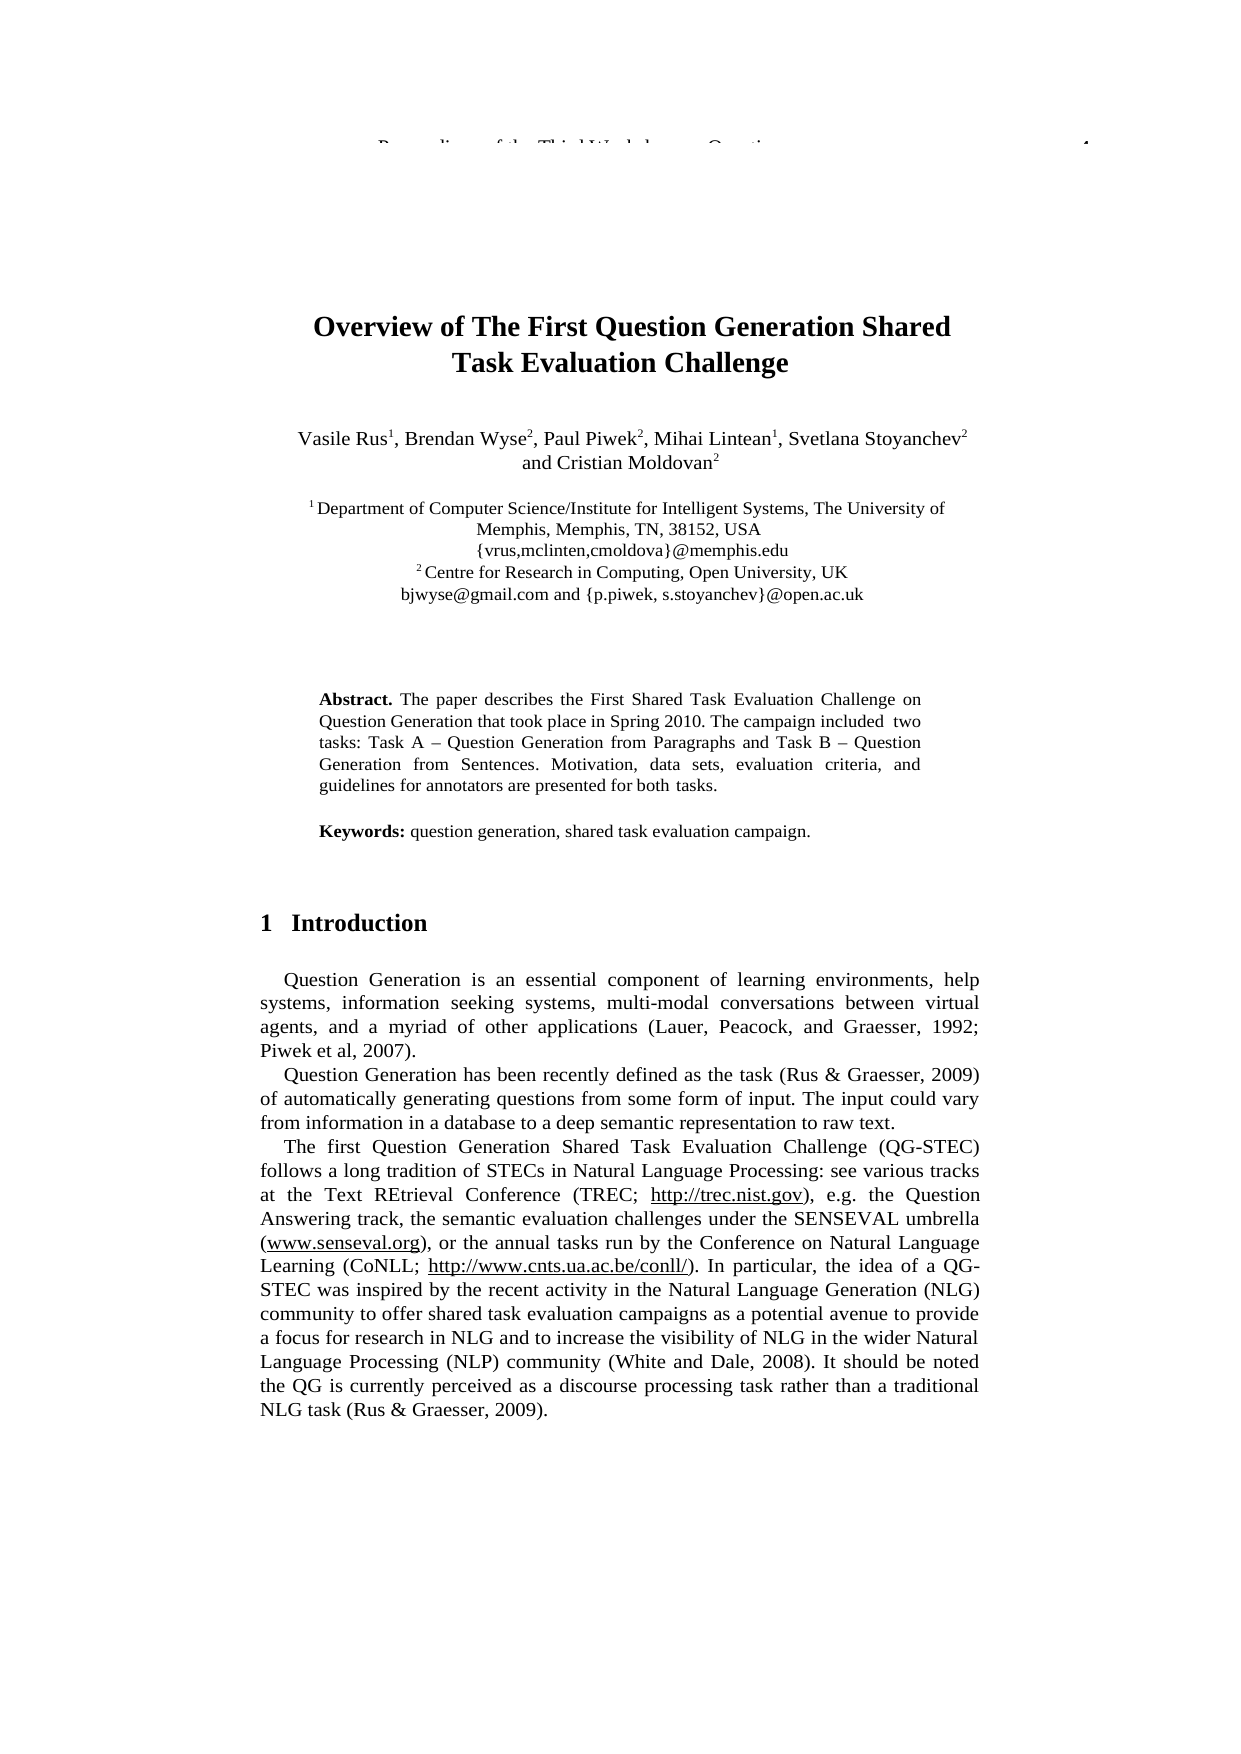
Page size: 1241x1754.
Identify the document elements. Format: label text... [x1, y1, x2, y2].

text {vrus,mclinten,cmoldova}@memphis.edu [293, 540, 972, 560]
text The first Question Generation Shared Task Evaluation Challenge (QG-STEC) follows a long tradition of STECs in Natural Language Processing: see various tracks at the Text REtrieval Conference (TREC; http://trec.nist.gov), e.g. the Question Answering track, the semantic evaluation challenges under the SENSEVAL umbrella (www.senseval.org), or the annual tasks run by the Conference on Natural Language Learning (CoNLL; http://www.cnts.ua.ac.be/conll/). In particular, the idea of a QG- STEC was inspired by the recent activity in the Natural Language Generation (NLG) community to offer shared task evaluation campaigns as a potential avenue to provide a focus for research in NLG and to increase the visibility of NLG in the wider Natural Language Processing (NLP) community (White and Dale, 2008). It should be noted the QG is currently perceived as a discourse processing task rather than a traditional NLG task (Rus & Graesser, 2009). [260, 1135, 981, 1420]
text Question Generation is an essential component of learning environments, help systems, information seeking systems, multi-modal conversations between virtual agents, and a myriad of other applications (Lauer, Peacock, and Graesser, 1992; Piwek et al, 2007). [260, 967, 981, 1062]
text 1 Department of Computer Science/Institute for Intelligent Systems, The University of Memphis, Memphis, TN, 38152, USA [309, 497, 953, 539]
text 2 Centre for Research in Computing, Open University, UK bjwyse@gmail.com and {p.piwek, s.stoyanchev}@open.ac.uk [398, 561, 867, 604]
text Question Generation has been recently defined as the task (Rus & Graesser, 2009) of automatically generating questions from some form of input. The input could vary from information in a database to a deep semantic representation to raw text. [260, 1063, 981, 1133]
subtitle Introduction [260, 908, 1122, 936]
text Abstract. The paper describes the First Shared Task Evaluation Challenge on Question Generation that took place in Spring 2010. The campaign included two tasks: Task A – Question Generation from Paragraphs and Task B – Question Generation from Sentences. Motivation, data sets, evaluation criteria, and guidelines for annotators are presented for both tasks. [319, 689, 922, 795]
text Vasile Rus1, Brendan Wyse2, Paul Piwek2, Mihai Lintean1, Svetlana Stoyanchev2 [293, 427, 972, 450]
subtitle Overview of The First Question Generation Shared Task Evaluation Challenge [313, 309, 953, 378]
text and Cristian Moldovan2 [269, 451, 972, 474]
text Keywords: question generation, shared task evaluation campaign. [319, 821, 1122, 841]
